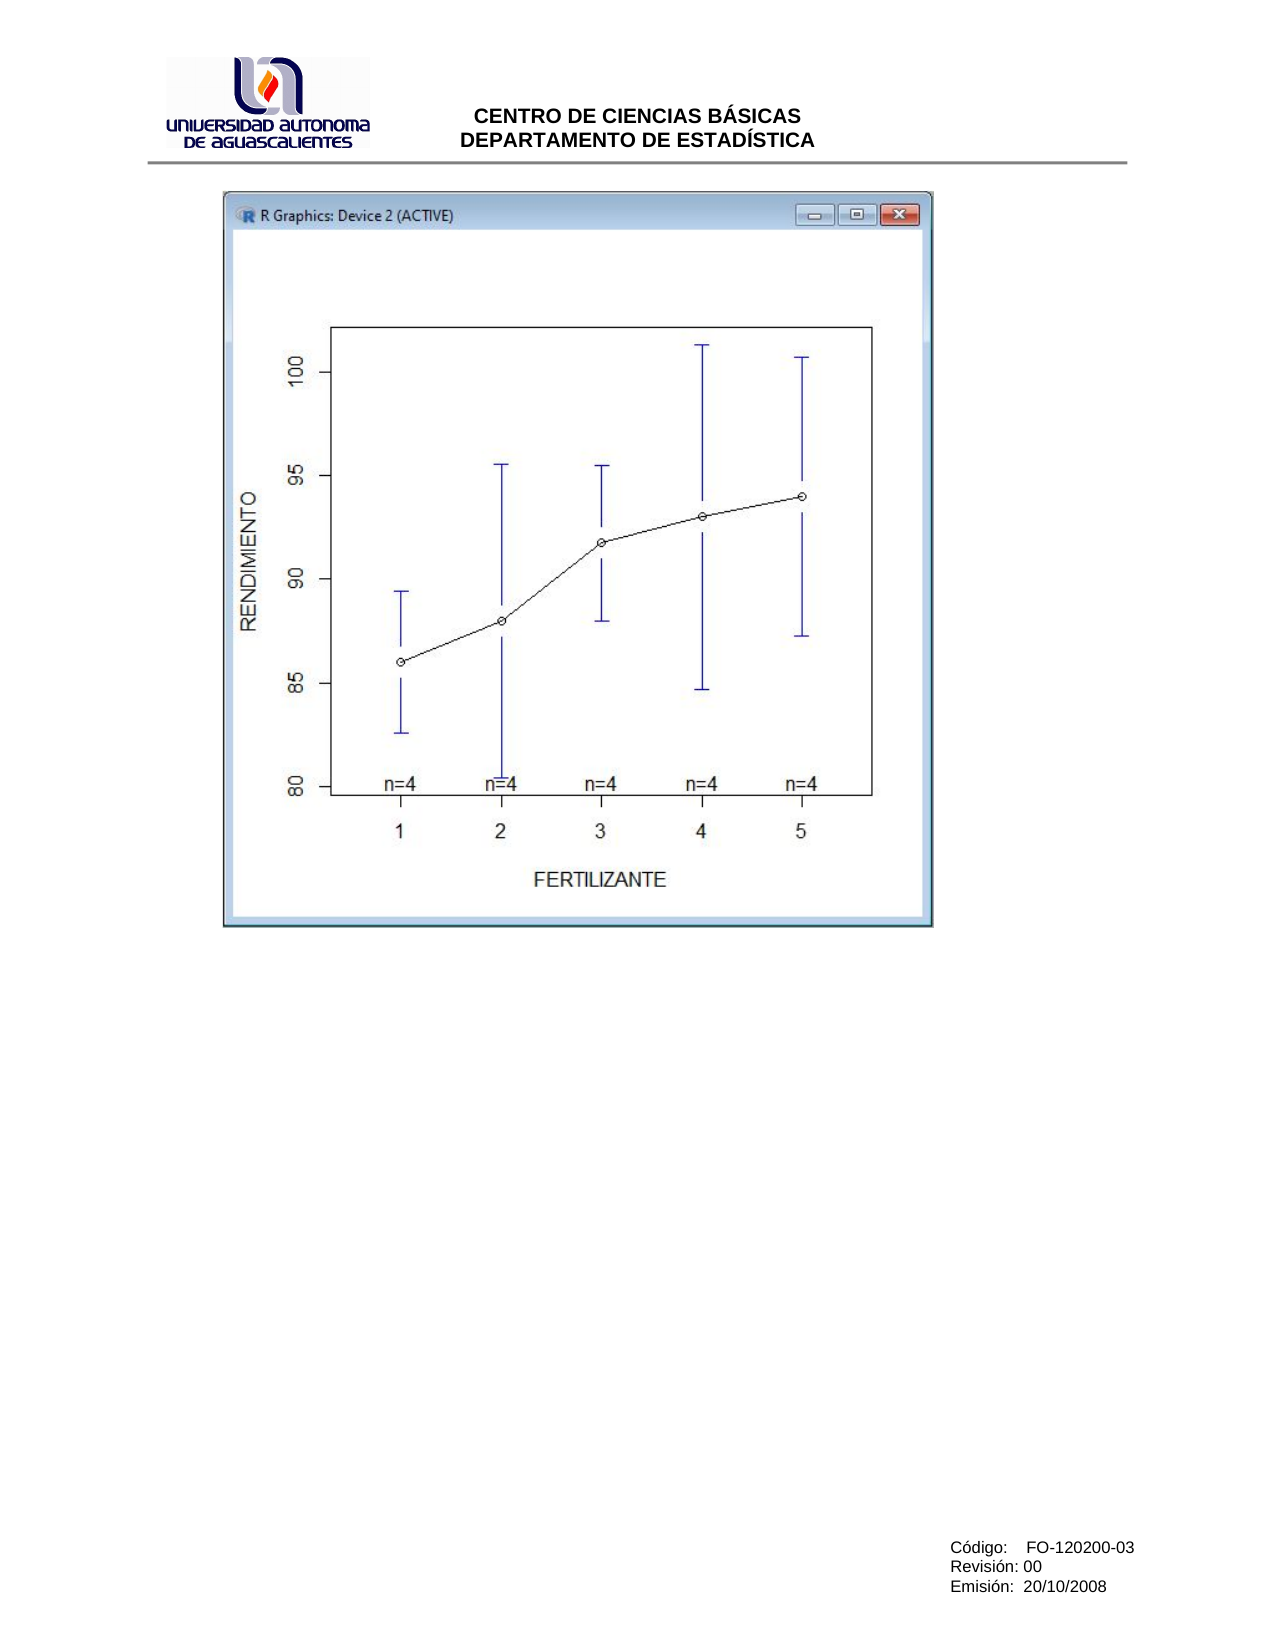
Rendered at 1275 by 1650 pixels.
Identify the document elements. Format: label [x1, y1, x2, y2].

picture [166, 57, 370, 148]
picture [222, 190, 934, 928]
